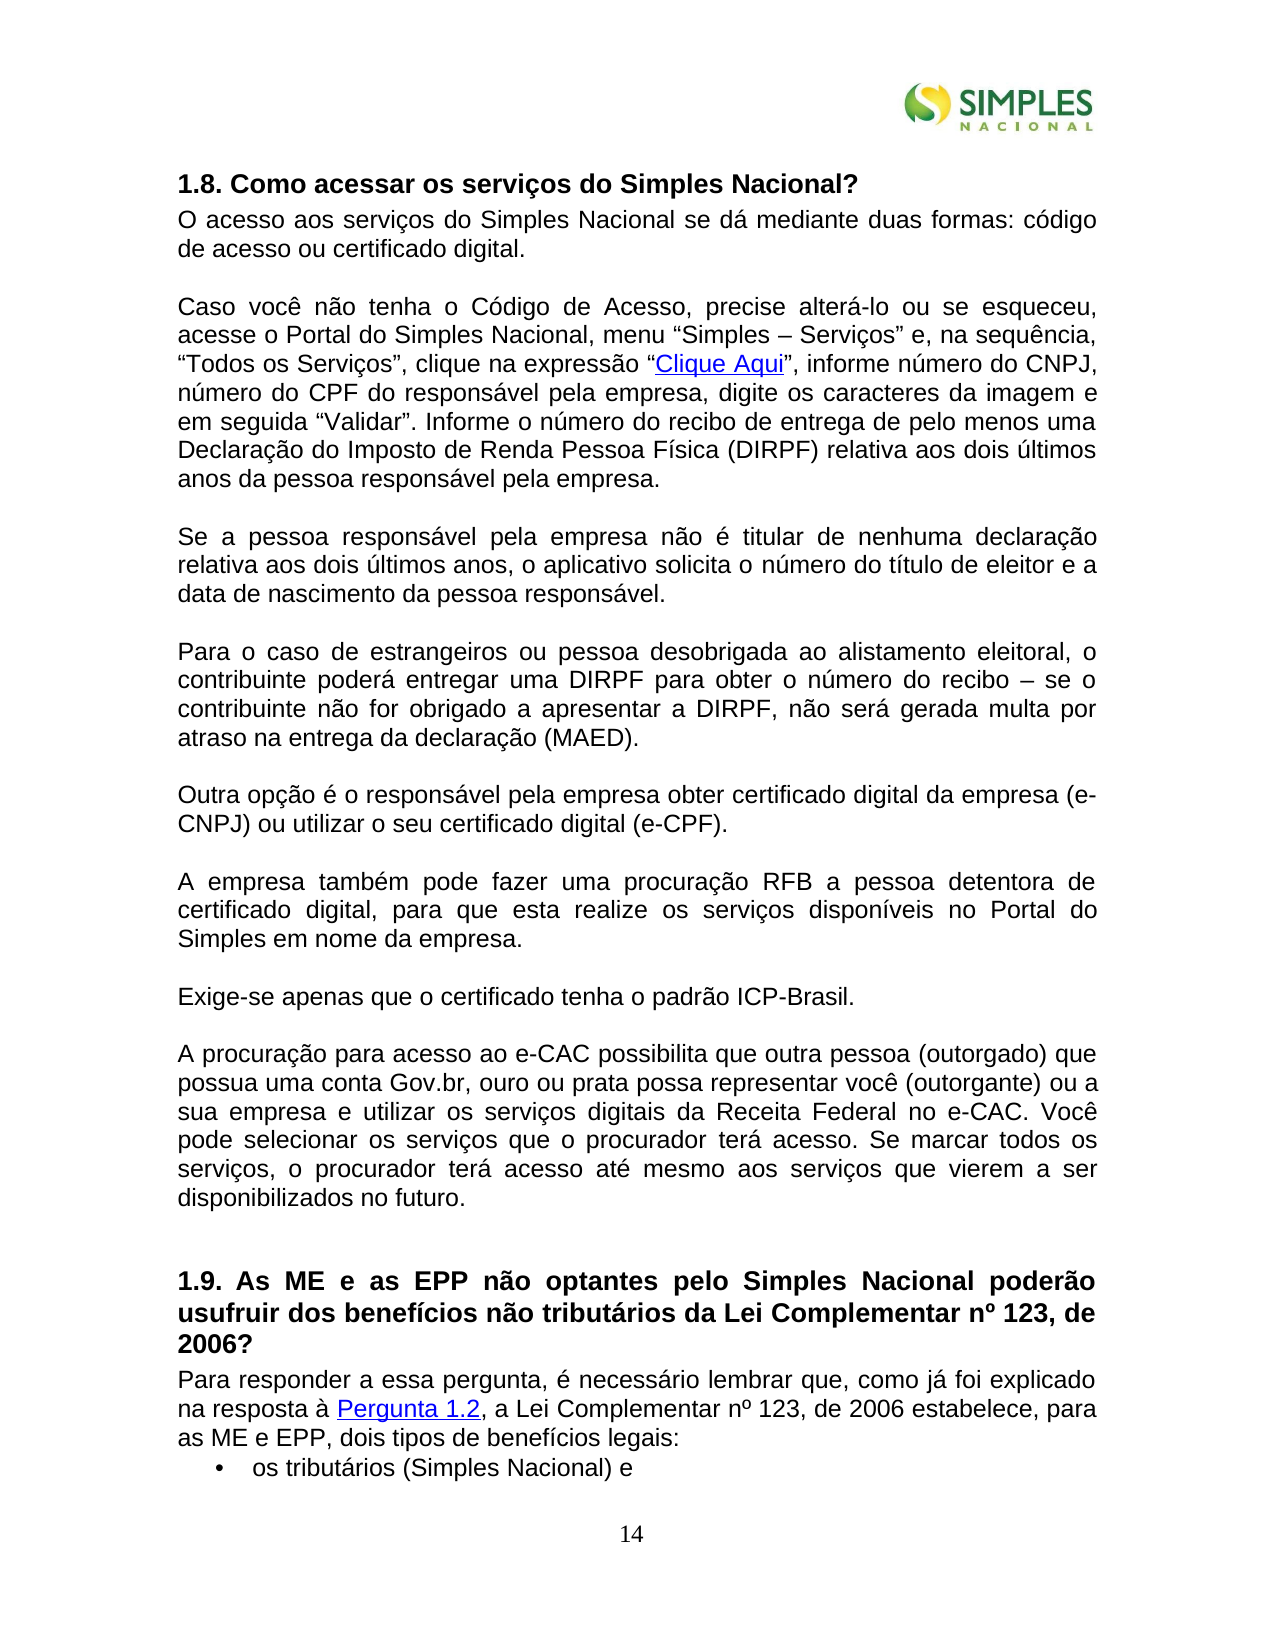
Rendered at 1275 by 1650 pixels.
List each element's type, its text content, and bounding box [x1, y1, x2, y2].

text Exige-se apenas que o certificado tenha o padrão ICP-Brasil. [177, 982, 1125, 1010]
text Caso você não tenha o Código de Acesso, precise alterá-lo ou se esqueceu, acesse o Portal do Simples Nacional, menu “Simples – Serviços” e, na sequência, “Todos os Serviços”, clique na expressão “Clique Aqui”, informe número do CNPJ, número do CPF do responsável pela empresa, digite os caracteres da imagem e em seguida “Validar”. Informe o número do recibo de entrega de pelo menos uma Declaração do Imposto de Renda Pessoa Física (DIRPF) relativa aos dois últimos anos da pessoa responsável pela empresa. [177, 291, 1098, 493]
text Outra opção é o responsável pela empresa obter certificado digital da empresa (e- CNPJ) ou utilizar o seu certificado digital (e-CPF). [177, 780, 1098, 838]
text A procuração para acesso ao e-CAC possibilita que outra pessoa (outorgado) que possua uma conta Gov.br, ouro ou prata possa representar você (outorgante) ou a sua empresa e utilizar os serviços digitais da Receita Federal no e-CAC. Você pode selecionar os serviços que o procurador terá acesso. Se marcar todos os serviços, o procurador terá acesso até mesmo aos serviços que vierem a ser disponibilizados no futuro. [177, 1039, 1098, 1212]
text Para o caso de estrangeiros ou pessoa desobrigada ao alistamento eleitoral, o contribuinte poderá entregar uma DIRPF para obter o número do recibo – se o contribuinte não for obrigado a apresentar a DIRPF, não será gerada multa por atraso na entrega da declaração (MAED). [177, 637, 1098, 752]
text O acesso aos serviços do Simples Nacional se dá mediante duas formas: código de acesso ou certificado digital. [177, 205, 1097, 263]
subtitle As ME e as EPP não optantes pelo Simples Nacional poderão usufruir dos benefícios não tributários da Lei Complementar nº 123, de 2006? [177, 1265, 1097, 1359]
picture [897, 82, 1098, 139]
text A empresa também pode fazer uma procuração RFB a pessoa detentora de certificado digital, para que esta realize os serviços disponíveis no Portal do Simples em nome da empresa. [177, 867, 1097, 953]
subtitle Como acessar os serviços do Simples Nacional? [177, 168, 1125, 199]
text Se a pessoa responsável pela empresa não é titular de nenhuma declaração relativa aos dois últimos anos, o aplicativo solicita o número do título de eleitor e a data de nascimento da pessoa responsável. [177, 522, 1097, 608]
text Para responder a essa pergunta, é necessário lembrar que, como já foi explicado na resposta à Pergunta 1.2, a Lei Complementar nº 123, de 2006 estabelece, para as ME e EPP, dois tipos de benefícios legais: [177, 1365, 1098, 1452]
list os tributários (Simples Nacional) e [215, 1453, 1125, 1482]
